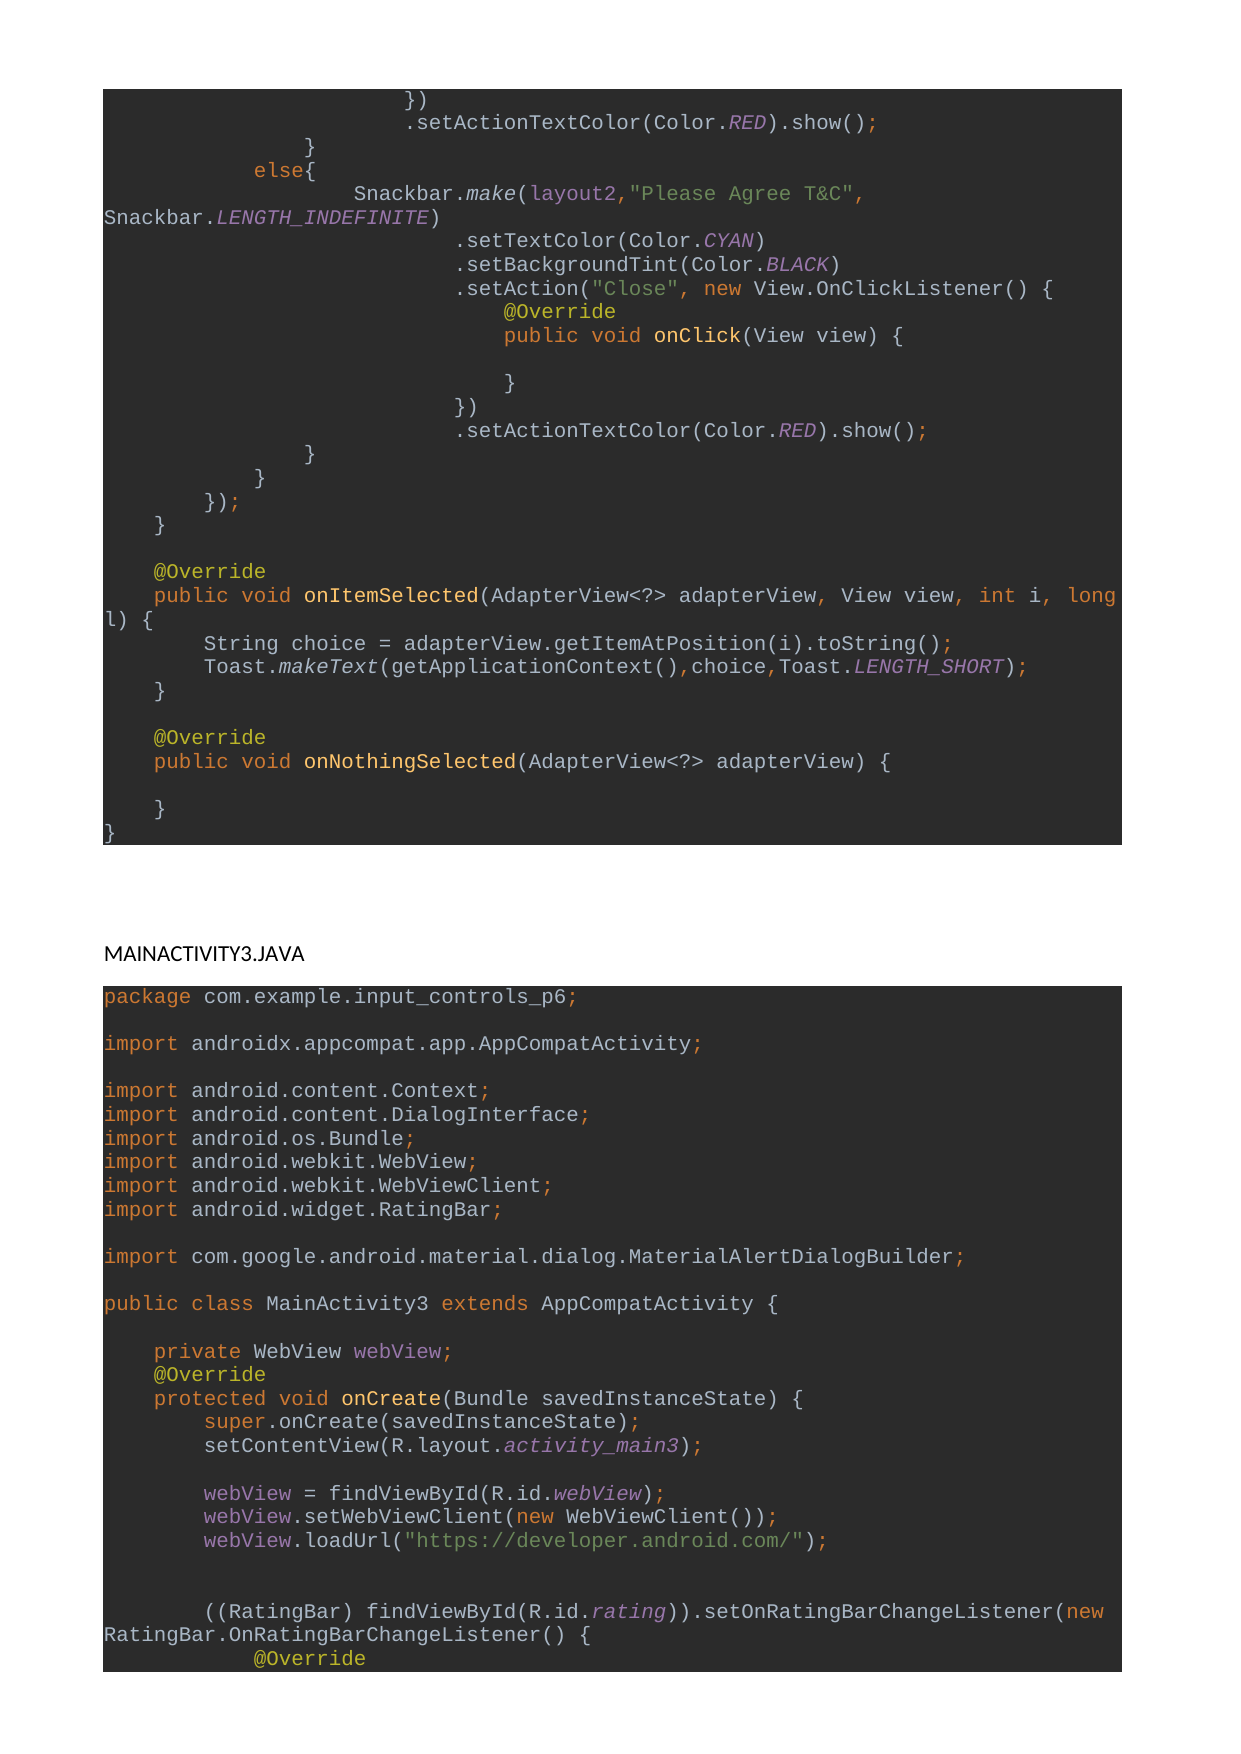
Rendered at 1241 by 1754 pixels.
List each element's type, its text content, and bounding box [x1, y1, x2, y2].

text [103, 89, 1122, 845]
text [103, 986, 1122, 1672]
text MAINACTIVITY3.JAVA [103, 939, 1122, 967]
